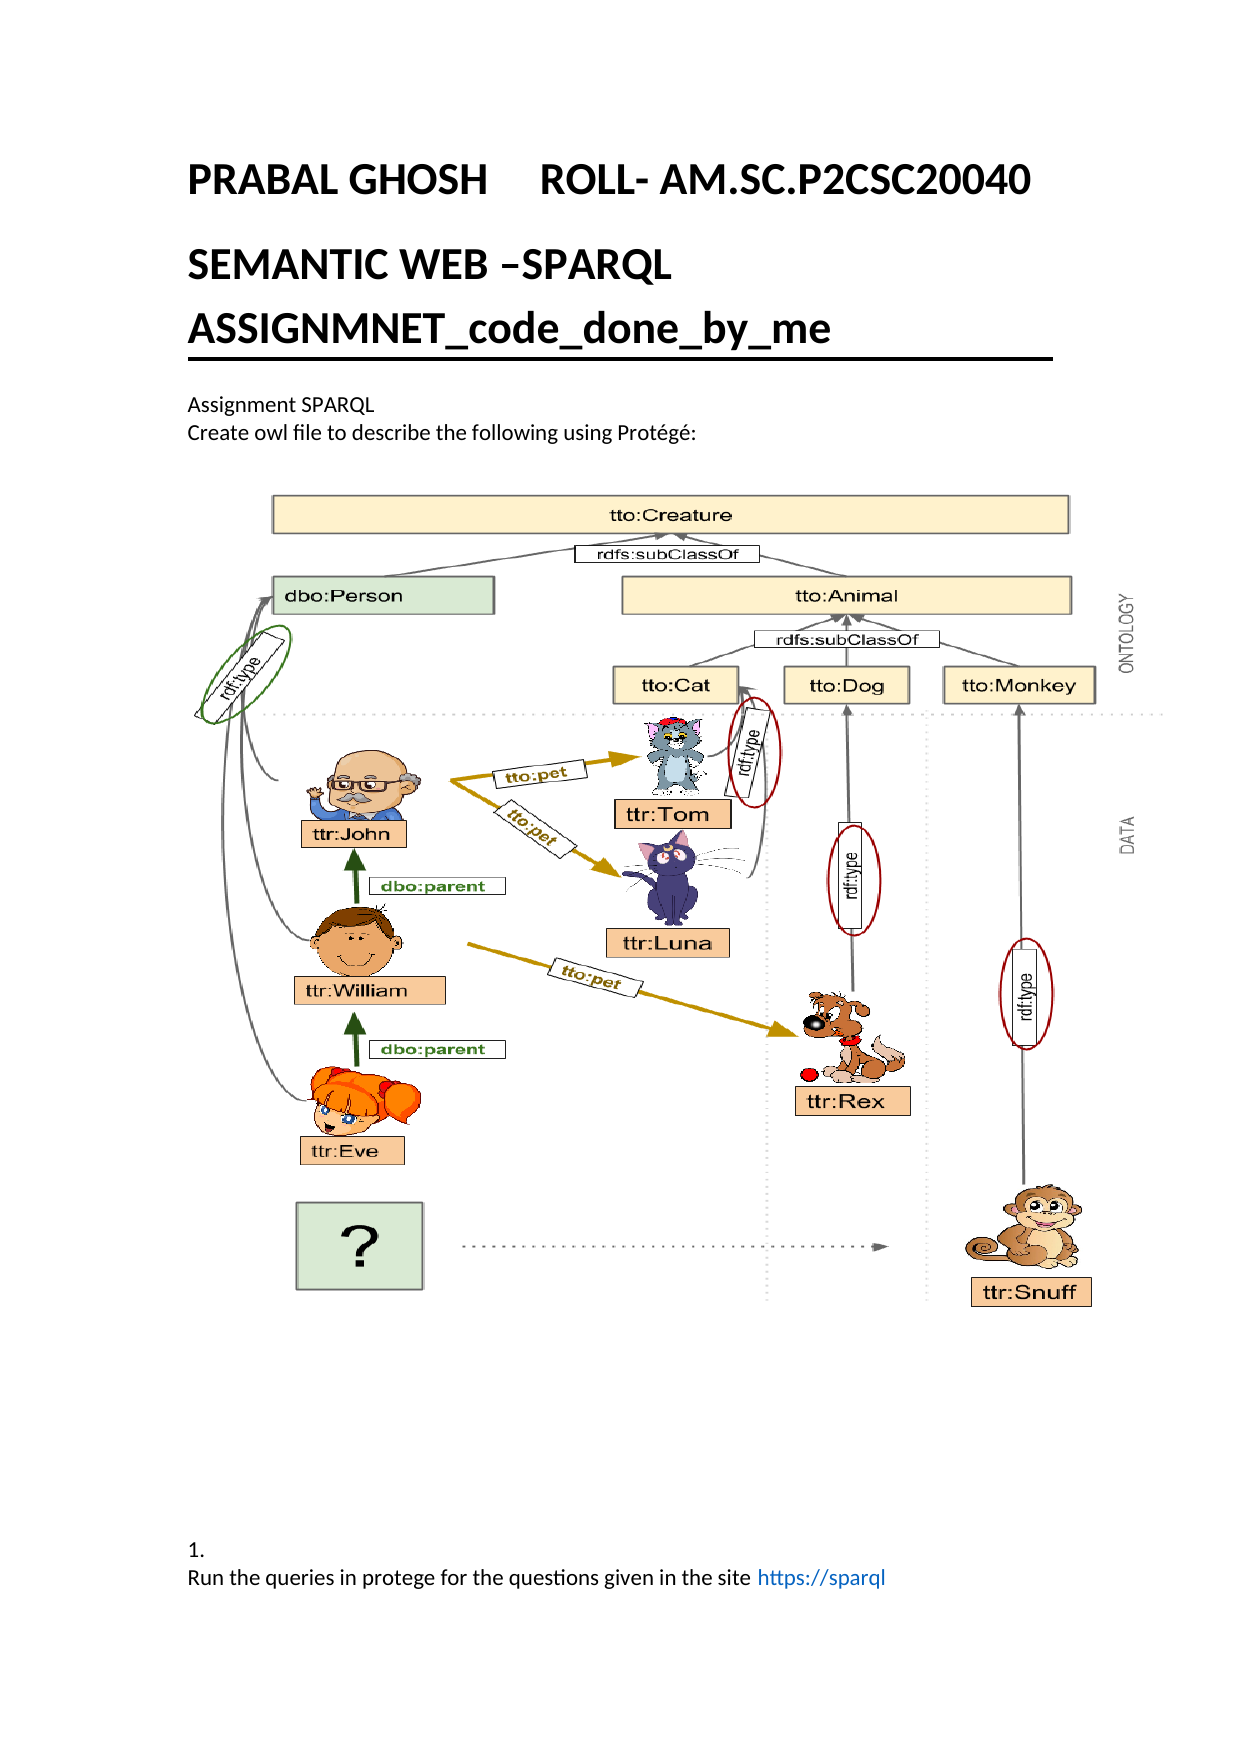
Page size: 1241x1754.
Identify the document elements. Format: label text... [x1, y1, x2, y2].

text 1. [187, 1535, 1053, 1563]
text SEMANTIC WEB –SPARQL ASSIGNMNET_code_done_by_me [187, 235, 1053, 361]
text PRABAL GHOSH ROLL- AM.SC.P2CSC20040 [187, 150, 1053, 206]
text Run the queries in protege for the questions given in the site https://sparql [187, 1563, 1053, 1591]
text Assignment SPARQL [187, 390, 1053, 418]
picture [187, 471, 1176, 1467]
text Create owl file to describe the following using Protégé: [187, 418, 1053, 446]
